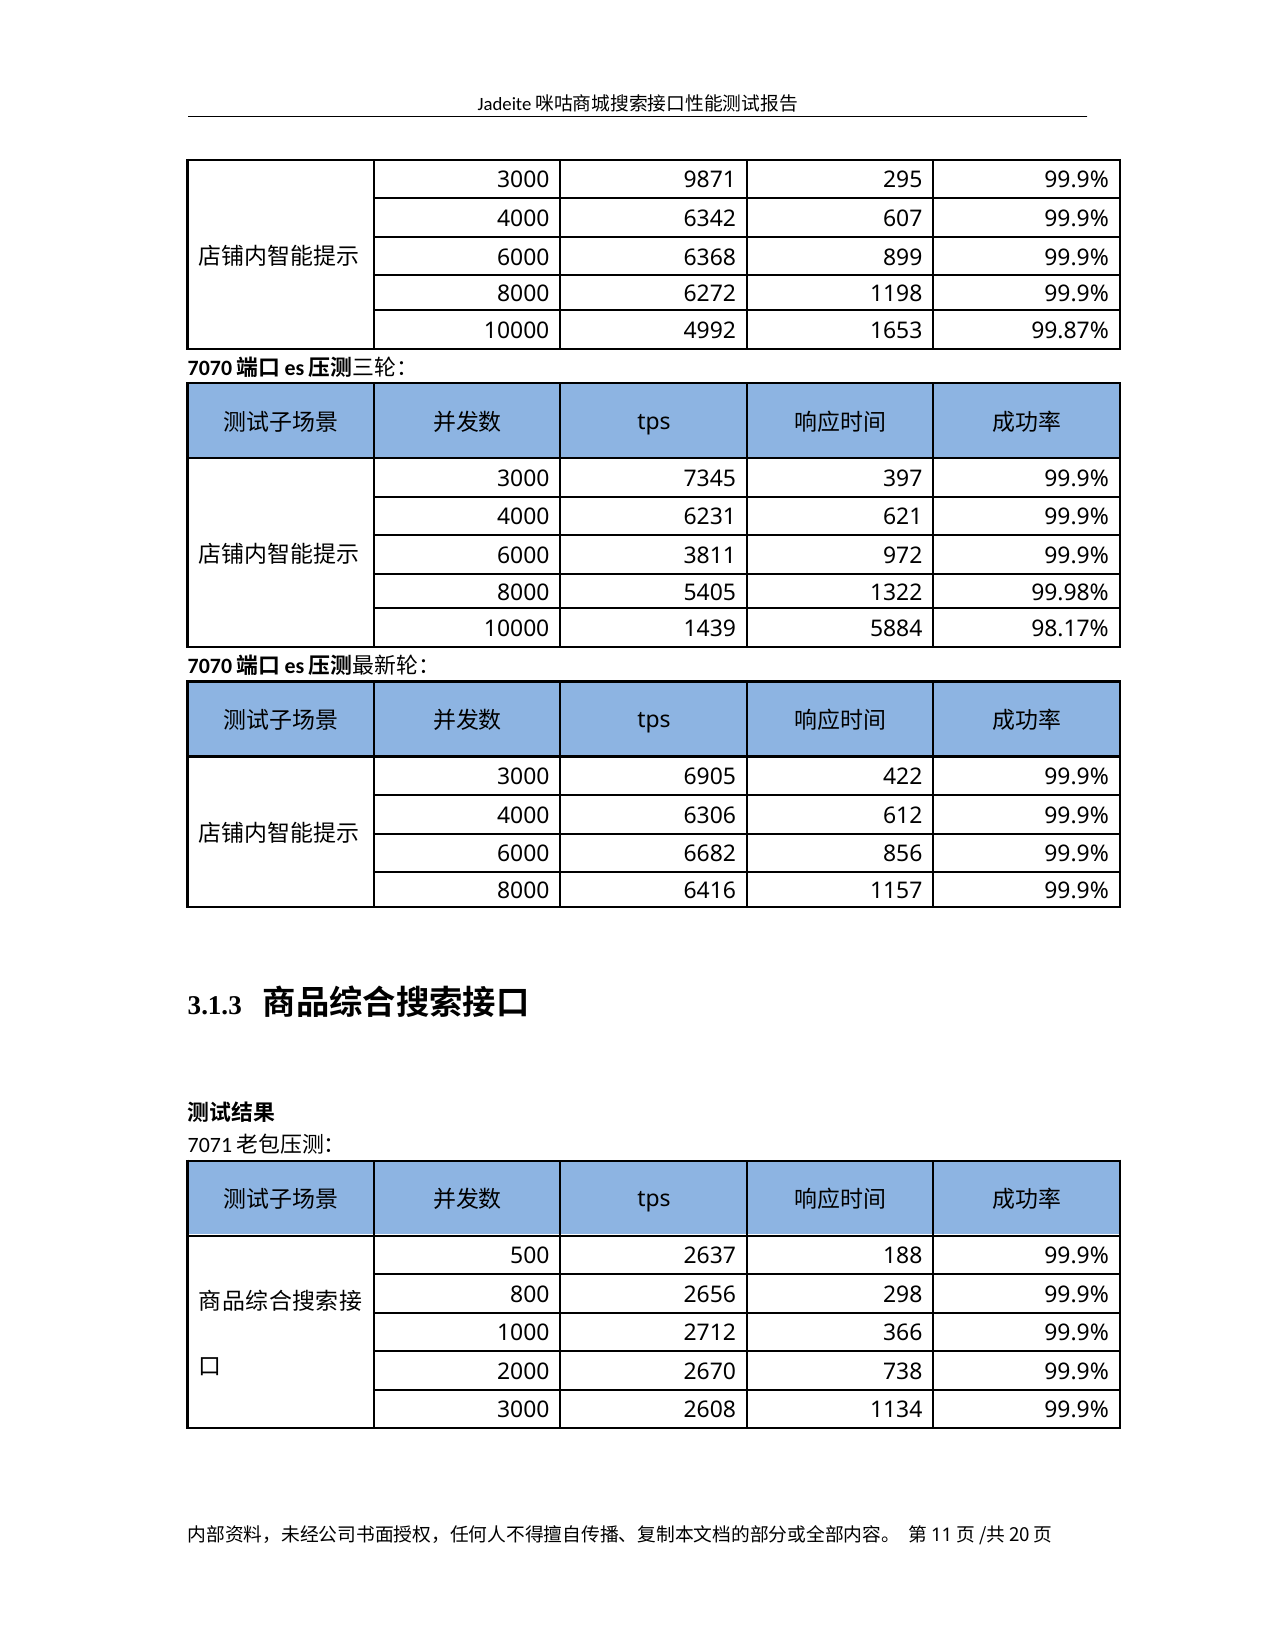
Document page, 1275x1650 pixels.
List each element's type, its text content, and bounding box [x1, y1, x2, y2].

table_cell 8000 [375, 276, 559, 309]
table_cell 98.17% [934, 609, 1119, 646]
table_cell 7345 [561, 459, 746, 496]
table_cell 856 [748, 835, 932, 871]
table_cell 2712 [561, 1314, 746, 1350]
table_cell 99.9% [934, 276, 1119, 309]
table_cell 10000 [375, 311, 559, 347]
table_cell 99.9% [934, 459, 1119, 496]
text 7071老包压测： [187, 1127, 1087, 1159]
table_cell 99.9% [934, 1391, 1119, 1427]
table_cell 738 [748, 1352, 932, 1389]
table_cell 3000 [375, 758, 559, 794]
table_cell 99.9% [934, 1237, 1119, 1273]
table_cell 6905 [561, 758, 746, 794]
table_header 并发数 [375, 1162, 559, 1234]
table_cell 1157 [748, 873, 932, 906]
table_cell 6342 [561, 199, 746, 236]
table_cell 366 [748, 1314, 932, 1350]
text 测试结果 [187, 1094, 1087, 1127]
table_header 测试子场景 [189, 1162, 373, 1234]
table_cell 800 [375, 1275, 559, 1312]
table_cell 99.9% [934, 161, 1119, 197]
table_cell 店铺内智能提示 [189, 758, 373, 906]
table_cell 1653 [748, 311, 932, 347]
table_cell 1439 [561, 609, 746, 646]
table_cell 6000 [375, 238, 559, 274]
table_cell 2637 [561, 1237, 746, 1273]
table_header tps [561, 683, 746, 755]
table_cell 3000 [375, 1391, 559, 1427]
table_cell 8000 [375, 873, 559, 906]
table_header 并发数 [375, 384, 559, 457]
table_cell 6000 [375, 835, 559, 871]
table_cell 99.9% [934, 1352, 1119, 1389]
table_header 成功率 [934, 384, 1119, 457]
table_cell 99.9% [934, 835, 1119, 871]
table_cell 99.98% [934, 575, 1119, 607]
table_header 响应时间 [748, 384, 932, 457]
table_cell 1000 [375, 1314, 559, 1350]
table_cell 99.9% [934, 796, 1119, 832]
table_cell 5884 [748, 609, 932, 646]
table_cell 99.9% [934, 199, 1119, 236]
table_cell 5405 [561, 575, 746, 607]
table_cell 6368 [561, 238, 746, 274]
table_cell 607 [748, 199, 932, 236]
table_cell 6682 [561, 835, 746, 871]
table_cell 188 [748, 1237, 932, 1273]
subtitle 商品综合搜索接口 [187, 967, 1087, 1032]
table_cell 295 [748, 161, 932, 197]
table_cell 397 [748, 459, 932, 496]
table_cell 2000 [375, 1352, 559, 1389]
table_cell 621 [748, 498, 932, 534]
table_cell 899 [748, 238, 932, 274]
table_cell 1198 [748, 276, 932, 309]
table_cell 2670 [561, 1352, 746, 1389]
table_header 响应时间 [748, 1162, 932, 1234]
table_cell 99.87% [934, 311, 1119, 347]
table_cell 99.9% [934, 536, 1119, 573]
table_cell 500 [375, 1237, 559, 1273]
table_cell 99.9% [934, 758, 1119, 794]
table_header tps [561, 384, 746, 457]
table_cell 商品综合搜索接口 [189, 1237, 373, 1427]
table_header 响应时间 [748, 683, 932, 755]
table_cell 店铺内智能提示 [189, 161, 373, 347]
table_cell 612 [748, 796, 932, 832]
table_cell 99.9% [934, 1275, 1119, 1312]
table_cell 6416 [561, 873, 746, 906]
table_cell 3811 [561, 536, 746, 573]
table_cell 422 [748, 758, 932, 794]
table_cell 3000 [375, 459, 559, 496]
table_cell 1134 [748, 1391, 932, 1427]
table_cell 2656 [561, 1275, 746, 1312]
table_cell 店铺内智能提示 [189, 459, 373, 646]
table_cell 4000 [375, 199, 559, 236]
table_header 并发数 [375, 683, 559, 755]
table_cell 6306 [561, 796, 746, 832]
table_cell 2608 [561, 1391, 746, 1427]
table_header 成功率 [934, 683, 1119, 755]
table_cell 3000 [375, 161, 559, 197]
table_cell 1322 [748, 575, 932, 607]
table_cell 6000 [375, 536, 559, 573]
table_cell 10000 [375, 609, 559, 646]
table_header 测试子场景 [189, 683, 373, 755]
table_cell 298 [748, 1275, 932, 1312]
table_cell 972 [748, 536, 932, 573]
table_cell 9871 [561, 161, 746, 197]
table_cell 99.9% [934, 873, 1119, 906]
table_cell 99.9% [934, 498, 1119, 534]
text 7070端口es压测最新轮： [187, 648, 1087, 680]
table_cell 6272 [561, 276, 746, 309]
table_cell 6231 [561, 498, 746, 534]
text 7070端口es压测三轮： [187, 350, 1087, 382]
table_cell 99.9% [934, 1314, 1119, 1350]
table_cell 4000 [375, 498, 559, 534]
table_header 成功率 [934, 1162, 1119, 1234]
table_header 测试子场景 [189, 384, 373, 457]
table_cell 8000 [375, 575, 559, 607]
table_cell 4000 [375, 796, 559, 832]
table_cell 99.9% [934, 238, 1119, 274]
table_header tps [561, 1162, 746, 1234]
table_cell 4992 [561, 311, 746, 347]
